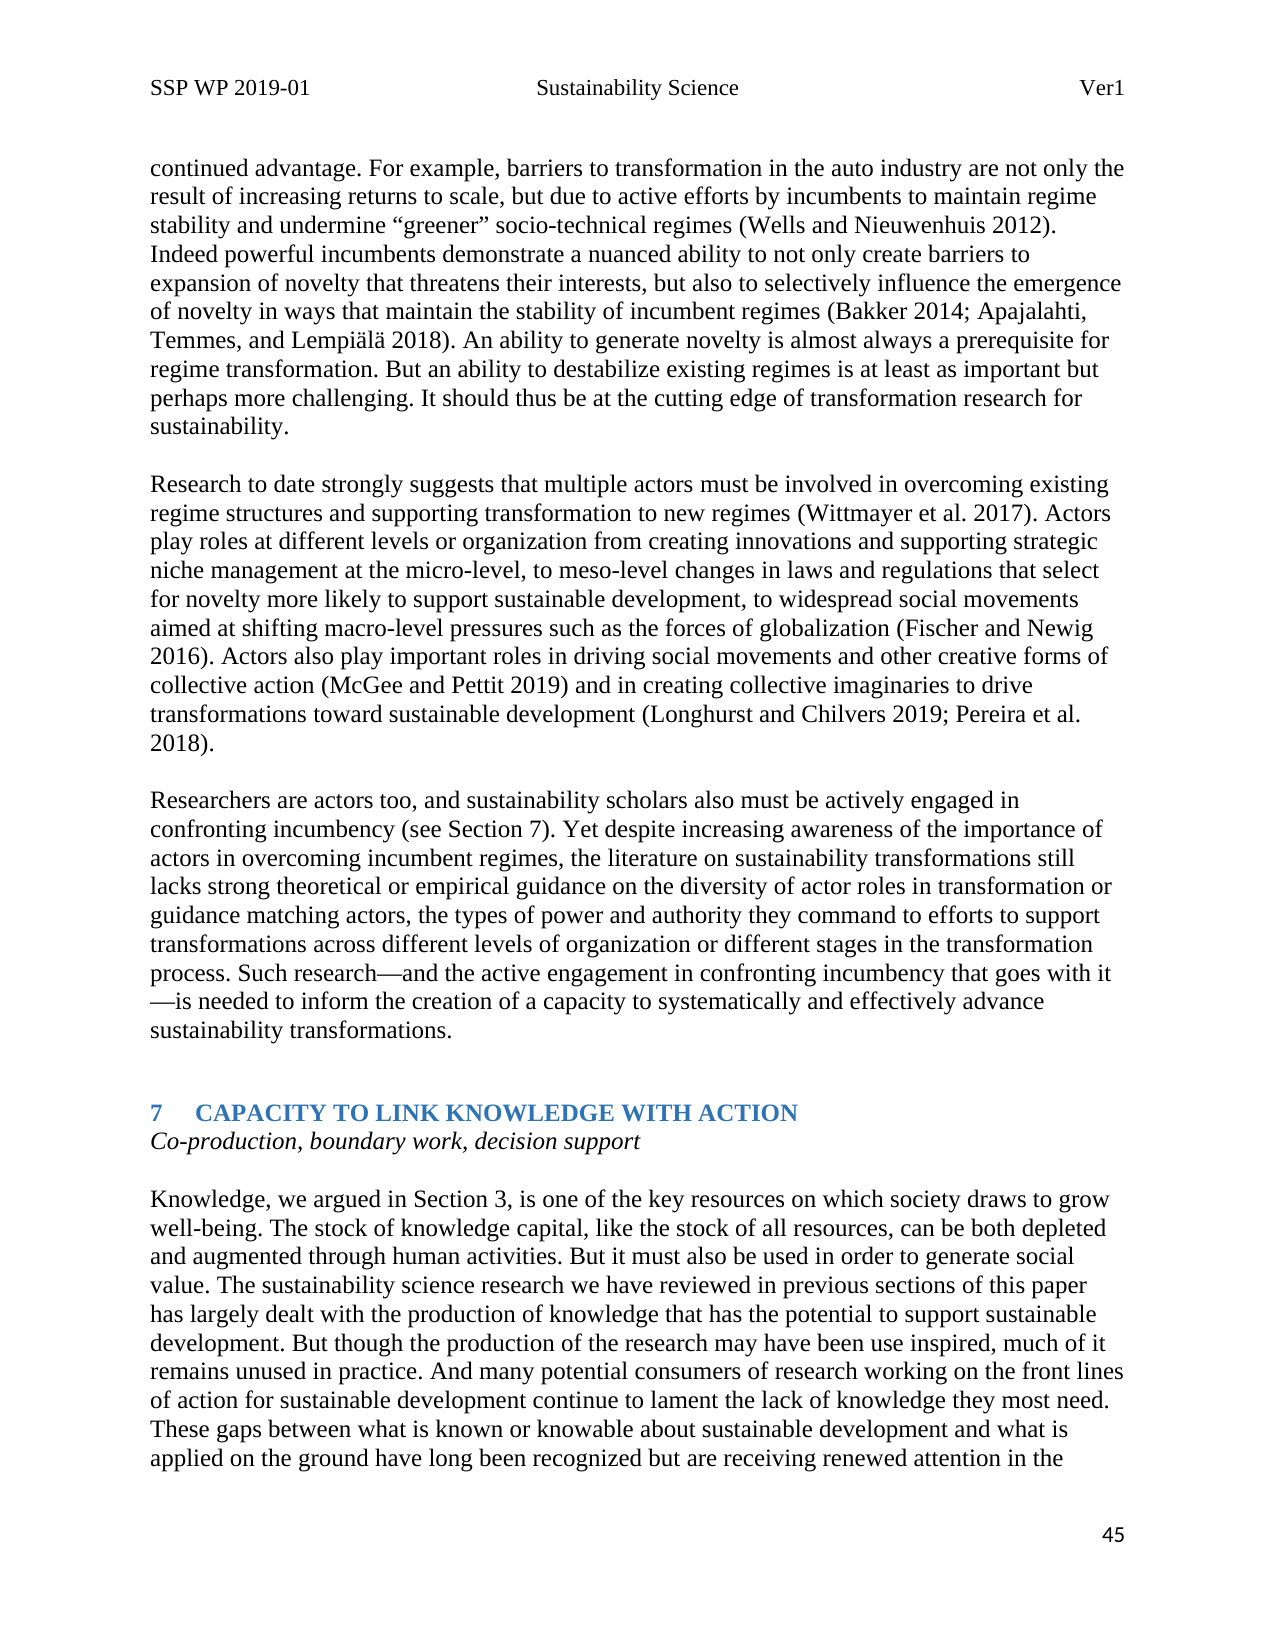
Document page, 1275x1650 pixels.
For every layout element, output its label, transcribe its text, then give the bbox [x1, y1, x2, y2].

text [150, 153, 1125, 440]
text Co-production, boundary work, decision support [150, 1126, 1125, 1155]
subtitle Capacity to Link Knowledge with Action [150, 1098, 1125, 1126]
text Research to date strongly suggests that multiple actors must be involved in overcoming existing regime structures and supporting transformation to new regimes (Wittmayer et al. 2017). Actors play roles at different levels or organization from creating innovations and supporting strategic niche management at the micro-level, to meso-level changes in laws and regulations that select for novelty more likely to support sustainable development, to widespread social movements aimed at shifting macro-level pressures such as the forces of globalization (Fischer and Newig 2016). Actors also play important roles in driving social movements and other creative forms of collective action (McGee and Pettit 2019) and in creating collective imaginaries to drive transformations toward sustainable development (Longhurst and Chilvers 2019; Pereira et al. 2018). [150, 469, 1125, 756]
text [150, 1184, 1125, 1471]
text Researchers are actors too, and sustainability scholars also must be actively engaged in confronting incumbency (see Section 7). Yet despite increasing awareness of the importance of actors in overcoming incumbent regimes, the literature on sustainability transformations still lacks strong theoretical or empirical guidance on the diversity of actor roles in transformation or guidance matching actors, the types of power and authority they command to efforts to support transformations across different levels of organization or different stages in the transformation process. Such research—and the active engagement in confronting incumbency that goes with it—is needed to inform the creation of a capacity to systematically and effectively advance sustainability transformations. [150, 785, 1125, 1044]
